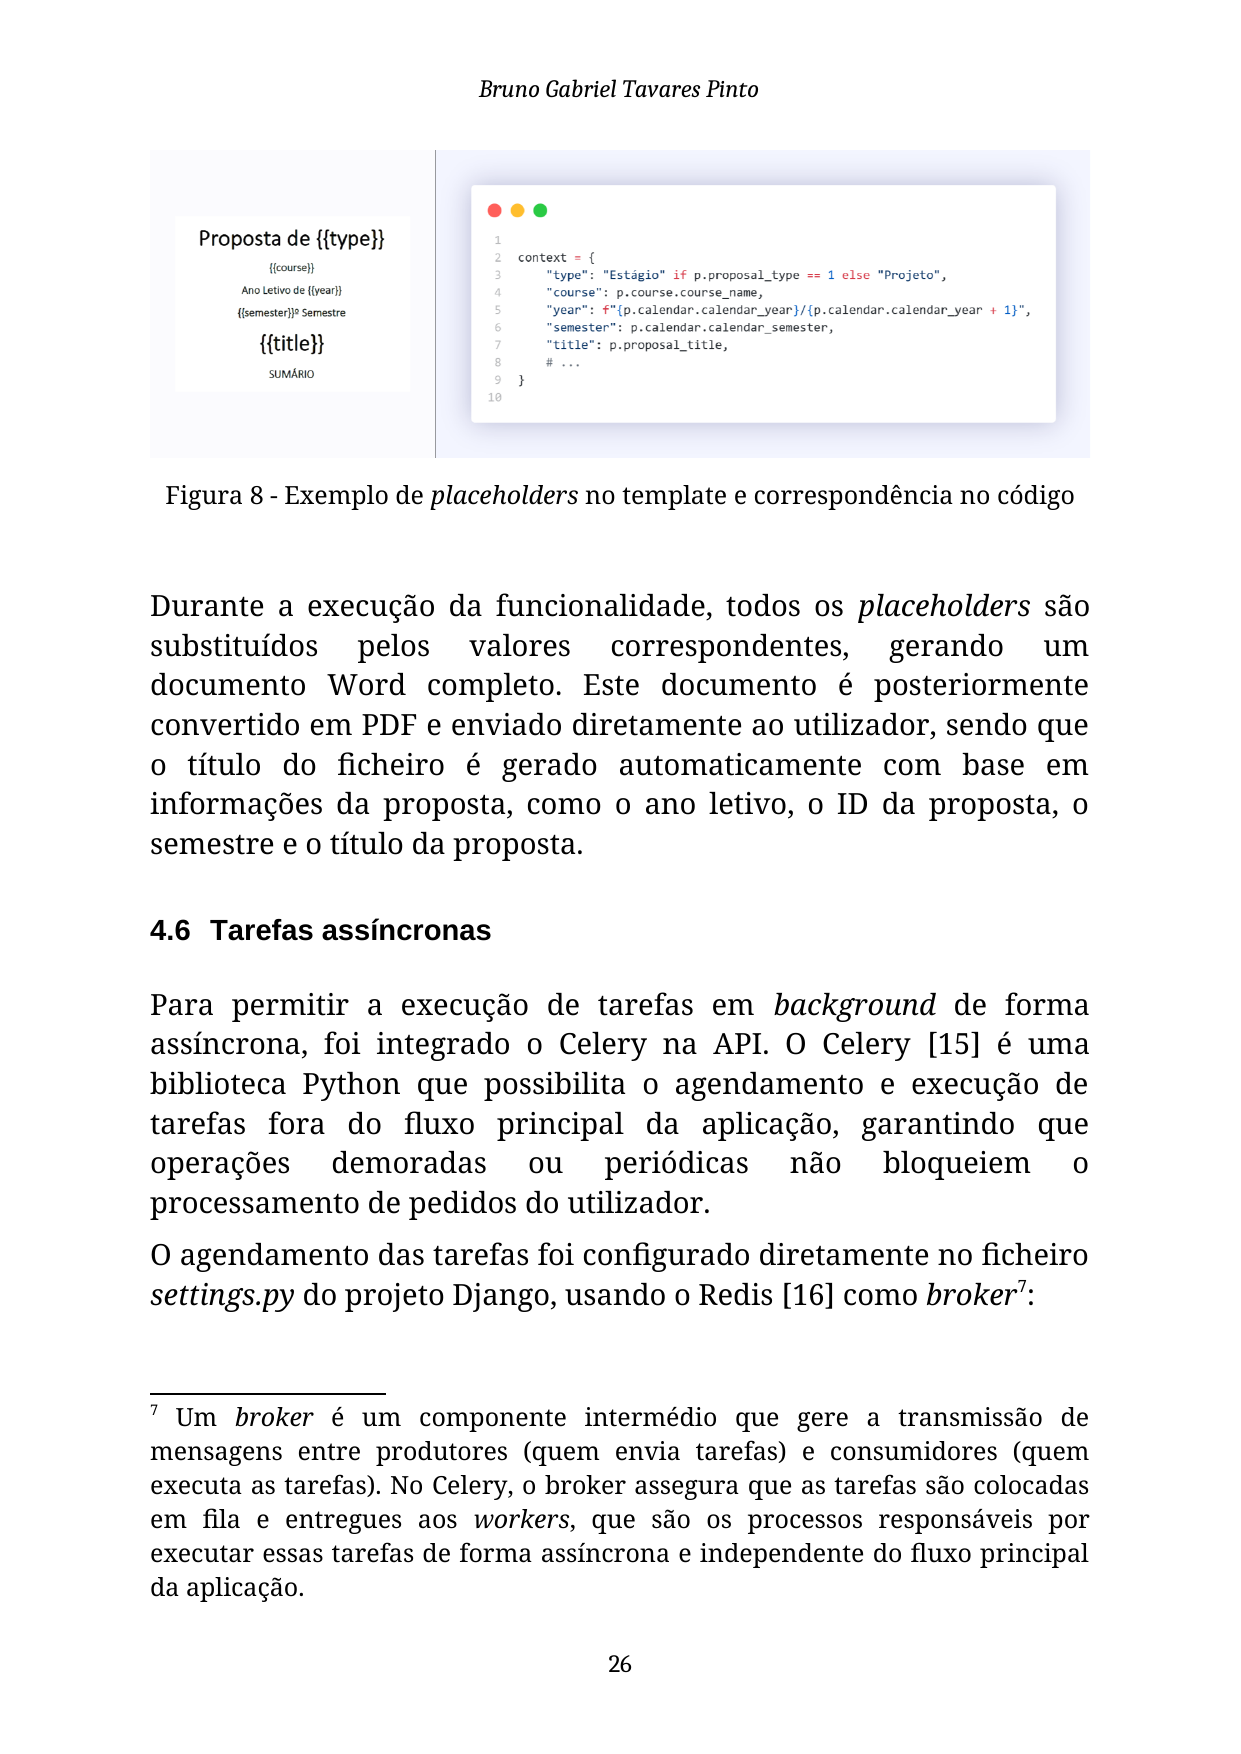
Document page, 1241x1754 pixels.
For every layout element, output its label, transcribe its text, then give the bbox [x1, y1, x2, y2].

text O agendamento das tarefas foi configurado diretamente no ficheiro settings.py do projeto Django, usando o Redis como broker: [150, 1234, 1090, 1314]
text Durante a execução da funcionalidade, todos os placeholders são substituídos pelos valores correspondentes, gerando um documento Word completo. Este documento é posteriormente convertido em PDF e enviado diretamente ao utilizador, sendo que o título do ficheiro é gerado automaticamente com base em informações da proposta, como o ano letivo, o ID da proposta, o semestre e o título da proposta. [150, 585, 1090, 863]
text Figura 8 - Exemplo de placeholders no template e correspondência no código [150, 478, 1090, 512]
text Para permitir a execução de tarefas em background de forma assíncrona, foi integrado o Celery na API. O Celery é uma biblioteca Python que possibilita o agendamento e execução de tarefas fora do fluxo principal da aplicação, garantindo que operações demoradas ou periódicas não bloqueiem o processamento de pedidos do utilizador. [150, 984, 1090, 1222]
subtitle Tarefas assíncronas [150, 913, 1090, 946]
picture [150, 150, 1091, 458]
